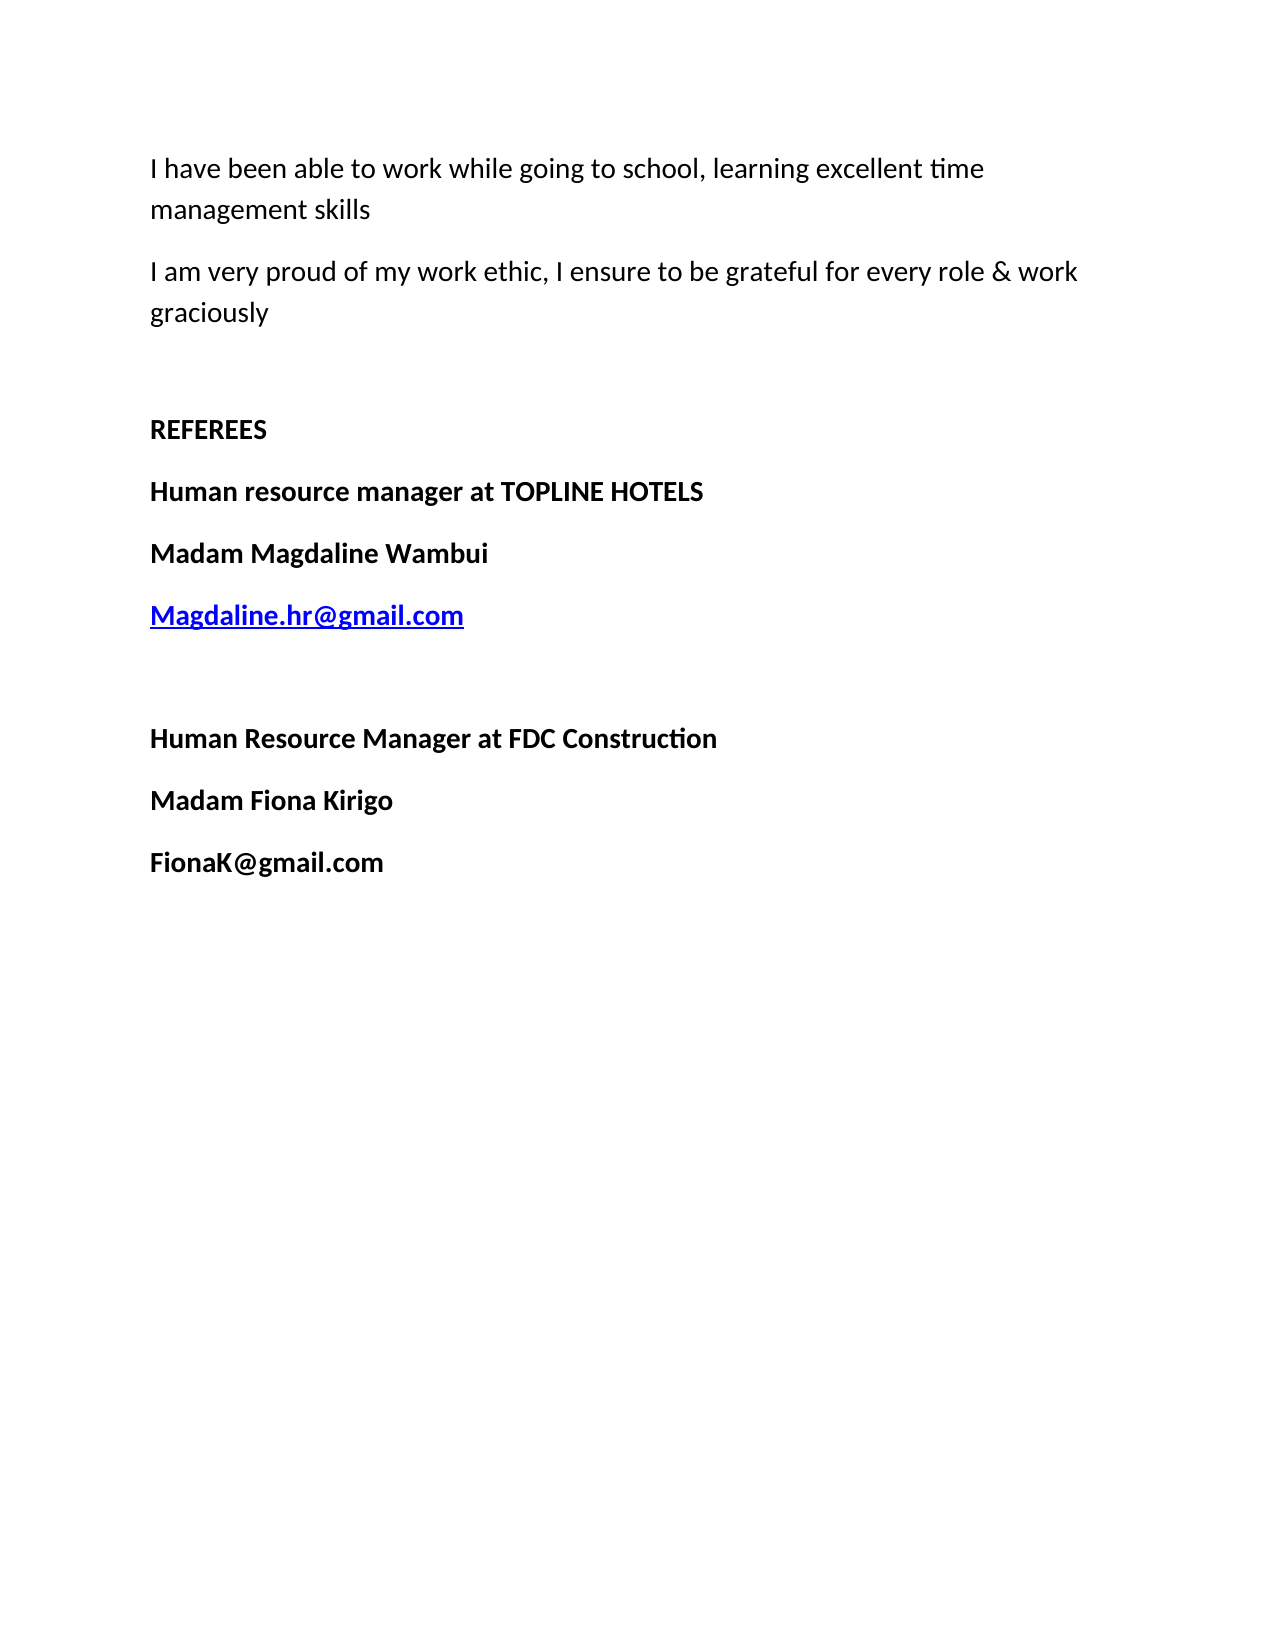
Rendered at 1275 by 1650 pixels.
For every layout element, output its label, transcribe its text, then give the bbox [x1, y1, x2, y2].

text Madam Magdaline Wambui [150, 535, 1125, 570]
text Human Resource Manager at FDC Construction [150, 720, 1125, 756]
text Human resource manager at TOPLINE HOTELS [150, 473, 1125, 509]
text Madam Fiona Kirigo [150, 782, 1125, 817]
text FionaK@gmail.com [150, 844, 1125, 879]
text I am very proud of my work ethic, I ensure to be grateful for every role & work graciously [150, 253, 1125, 329]
text I have been able to work while going to school, learning excellent time management skills [150, 150, 1125, 227]
text Magdaline.hr@gmail.com [150, 597, 1125, 632]
text REFEREES [150, 411, 1125, 447]
